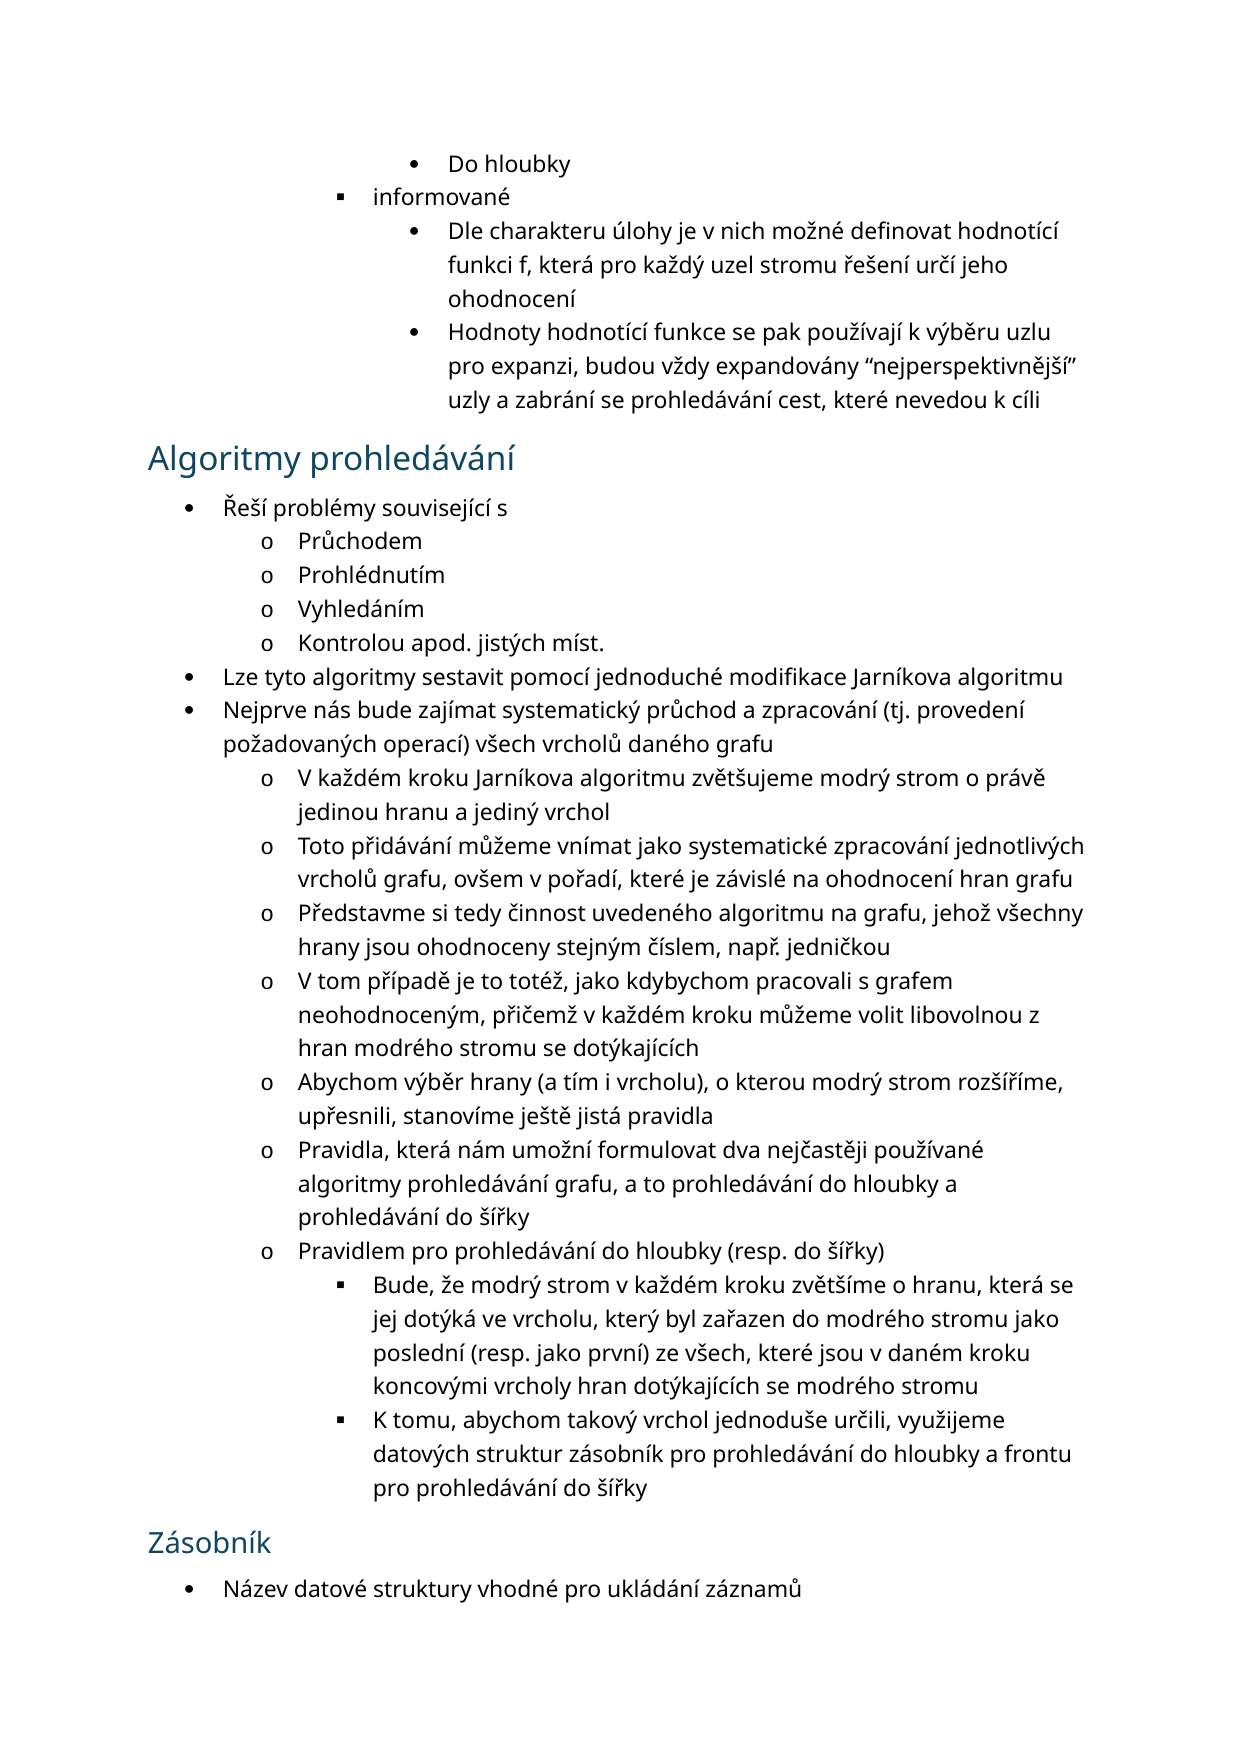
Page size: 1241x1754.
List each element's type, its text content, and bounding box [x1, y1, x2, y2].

list Název datové struktury vhodné pro ukládání záznamů [185, 1573, 1093, 1604]
list Dle charakteru úlohy je v nich možné definovat hodnotící funkci f, která pro každý uzel stromu řešení určí jeho ohodnocení [410, 215, 1093, 314]
list Kontrolou apod. jistých míst. [260, 627, 1093, 658]
list Bude, že modrý strom v každém kroku zvětšíme o hranu, která se jej dotýká ve vrcholu, který byl zařazen do modrého stromu jako poslední (resp. jako první) ze všech, které jsou v daném kroku koncovými vrcholy hran dotýkajících se modrého stromu [335, 1269, 1093, 1401]
list K tomu, abychom takový vrchol jednoduše určili, využijeme datových struktur zásobník pro prohledávání do hloubky a frontu pro prohledávání do šířky [335, 1404, 1093, 1503]
subtitle Algoritmy prohledávání [148, 434, 1093, 480]
list Do hloubky [410, 148, 1093, 179]
list Lze tyto algoritmy sestavit pomocí jednoduché modifikace Jarníkova algoritmu [185, 661, 1093, 692]
list Toto přidávání můžeme vnímat jako systematické zpracování jednotlivých vrcholů grafu, ovšem v pořadí, které je závislé na ohodnocení hran grafu [260, 829, 1093, 895]
list Pravidla, která nám umožní formulovat dva nejčastěji používané algoritmy prohledávání grafu, a to prohledávání do hloubky a prohledávání do šířky [260, 1134, 1093, 1233]
list V tom případě je to totéž, jako kdybychom pracovali s grafem neohodnoceným, přičemž v každém kroku můžeme volit libovolnou z hran modrého stromu se dotýkajících [260, 965, 1093, 1064]
list Abychom výběr hrany (a tím i vrcholu), o kterou modrý strom rozšíříme, upřesnili, stanovíme ještě jistá pravidla [260, 1066, 1093, 1131]
list Vyhledáním [260, 593, 1093, 624]
list Představme si tedy činnost uvedeného algoritmu na grafu, jehož všechny hrany jsou ohodnoceny stejným číslem, např. jedničkou [260, 897, 1093, 962]
list Nejprve nás bude zajímat systematický průchod a zpracování (tj. provedení požadovaných operací) všech vrcholů daného grafu [185, 694, 1093, 759]
list Průchodem [260, 525, 1093, 557]
list Řeší problémy související s [185, 492, 1093, 523]
subtitle Zásobník [148, 1522, 1093, 1562]
list informované [335, 181, 1093, 213]
list Pravidlem pro prohledávání do hloubky (resp. do šířky) [260, 1235, 1093, 1266]
list V každém kroku Jarníkova algoritmu zvětšujeme modrý strom o právě jedinou hranu a jediný vrchol [260, 762, 1093, 827]
list Prohlédnutím [260, 559, 1093, 591]
list Hodnoty hodnotící funkce se pak používají k výběru uzlu pro expanzi, budou vždy expandovány “nejperspektivnější” uzly a zabrání se prohledávání cest, které nevedou k cíli [410, 316, 1093, 415]
